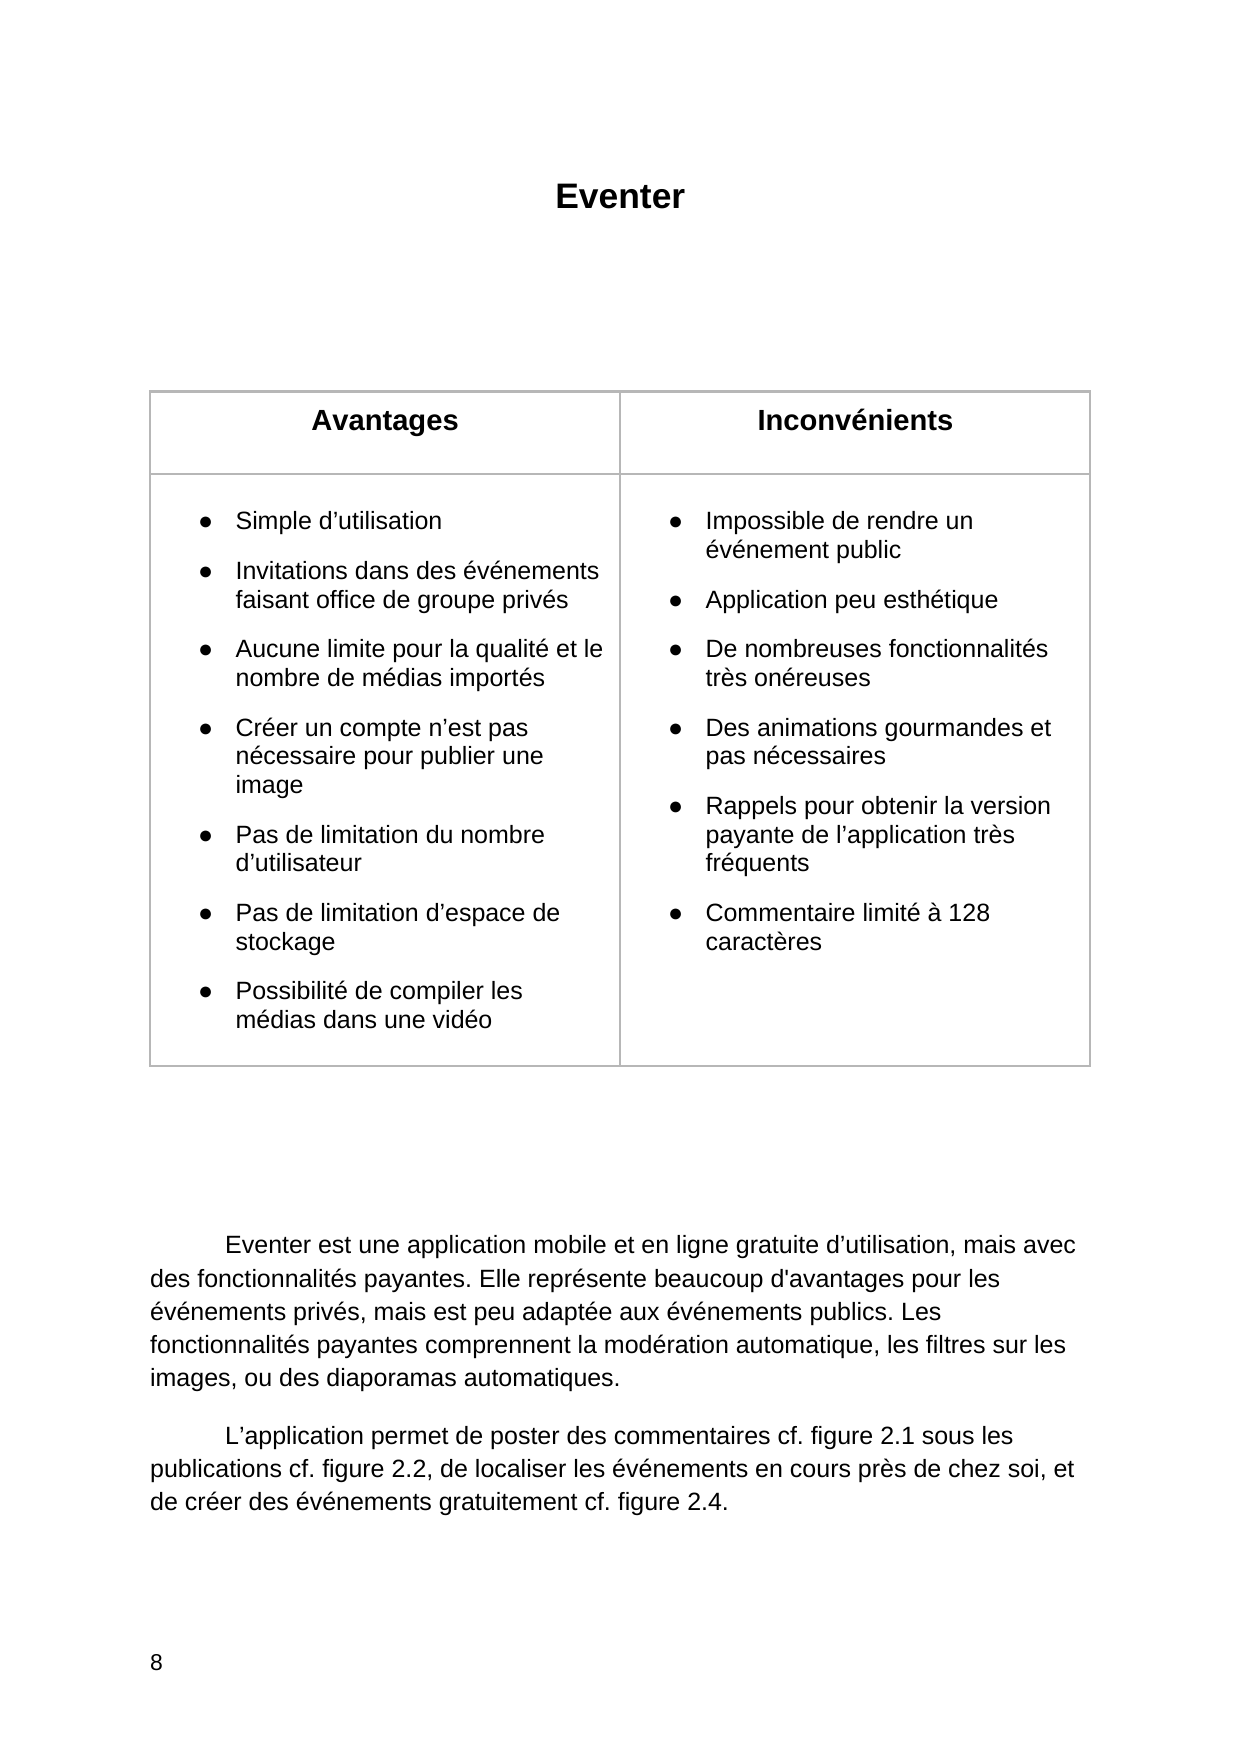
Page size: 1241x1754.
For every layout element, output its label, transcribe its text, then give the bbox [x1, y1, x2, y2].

text L’application permet de poster des commentaires cf. figure 2.1 sous les publications cf. figure 2.2, de localiser les événements en cours près de chez soi, et de créer des événements gratuitement cf. figure 2.4. [150, 1421, 1090, 1515]
table_cell Impossible de rendre un événement public Application peu esthétique De nombreuses fonctionnalités très onéreuses Des animations gourmandes et pas nécessaires Rappels pour obtenir la version payante de l’application très fréquents Commentaire limité à 128 caractères [621, 475, 1089, 1065]
table_cell Simple d’utilisation Invitations dans des événements faisant office de groupe privés Aucune limite pour la qualité et le nombre de médias importés Créer un compte n’est pas nécessaire pour publier une image Pas de limitation du nombre d’utilisateur Pas de limitation d’espace de stockage Possibilité de compiler les médias dans une vidéo [151, 475, 619, 1065]
table_header Avantages [151, 393, 619, 473]
text Eventer [150, 175, 1090, 216]
table_header Inconvénients [621, 393, 1089, 473]
text Eventer est une application mobile et en ligne gratuite d’utilisation, mais avec des fonctionnalités payantes. Elle représente beaucoup d'avantages pour les événements privés, mais est peu adaptée aux événements publics. Les fonctionnalités payantes comprennent la modération automatique, les filtres sur les images, ou des diaporamas automatiques. [150, 1231, 1090, 1391]
